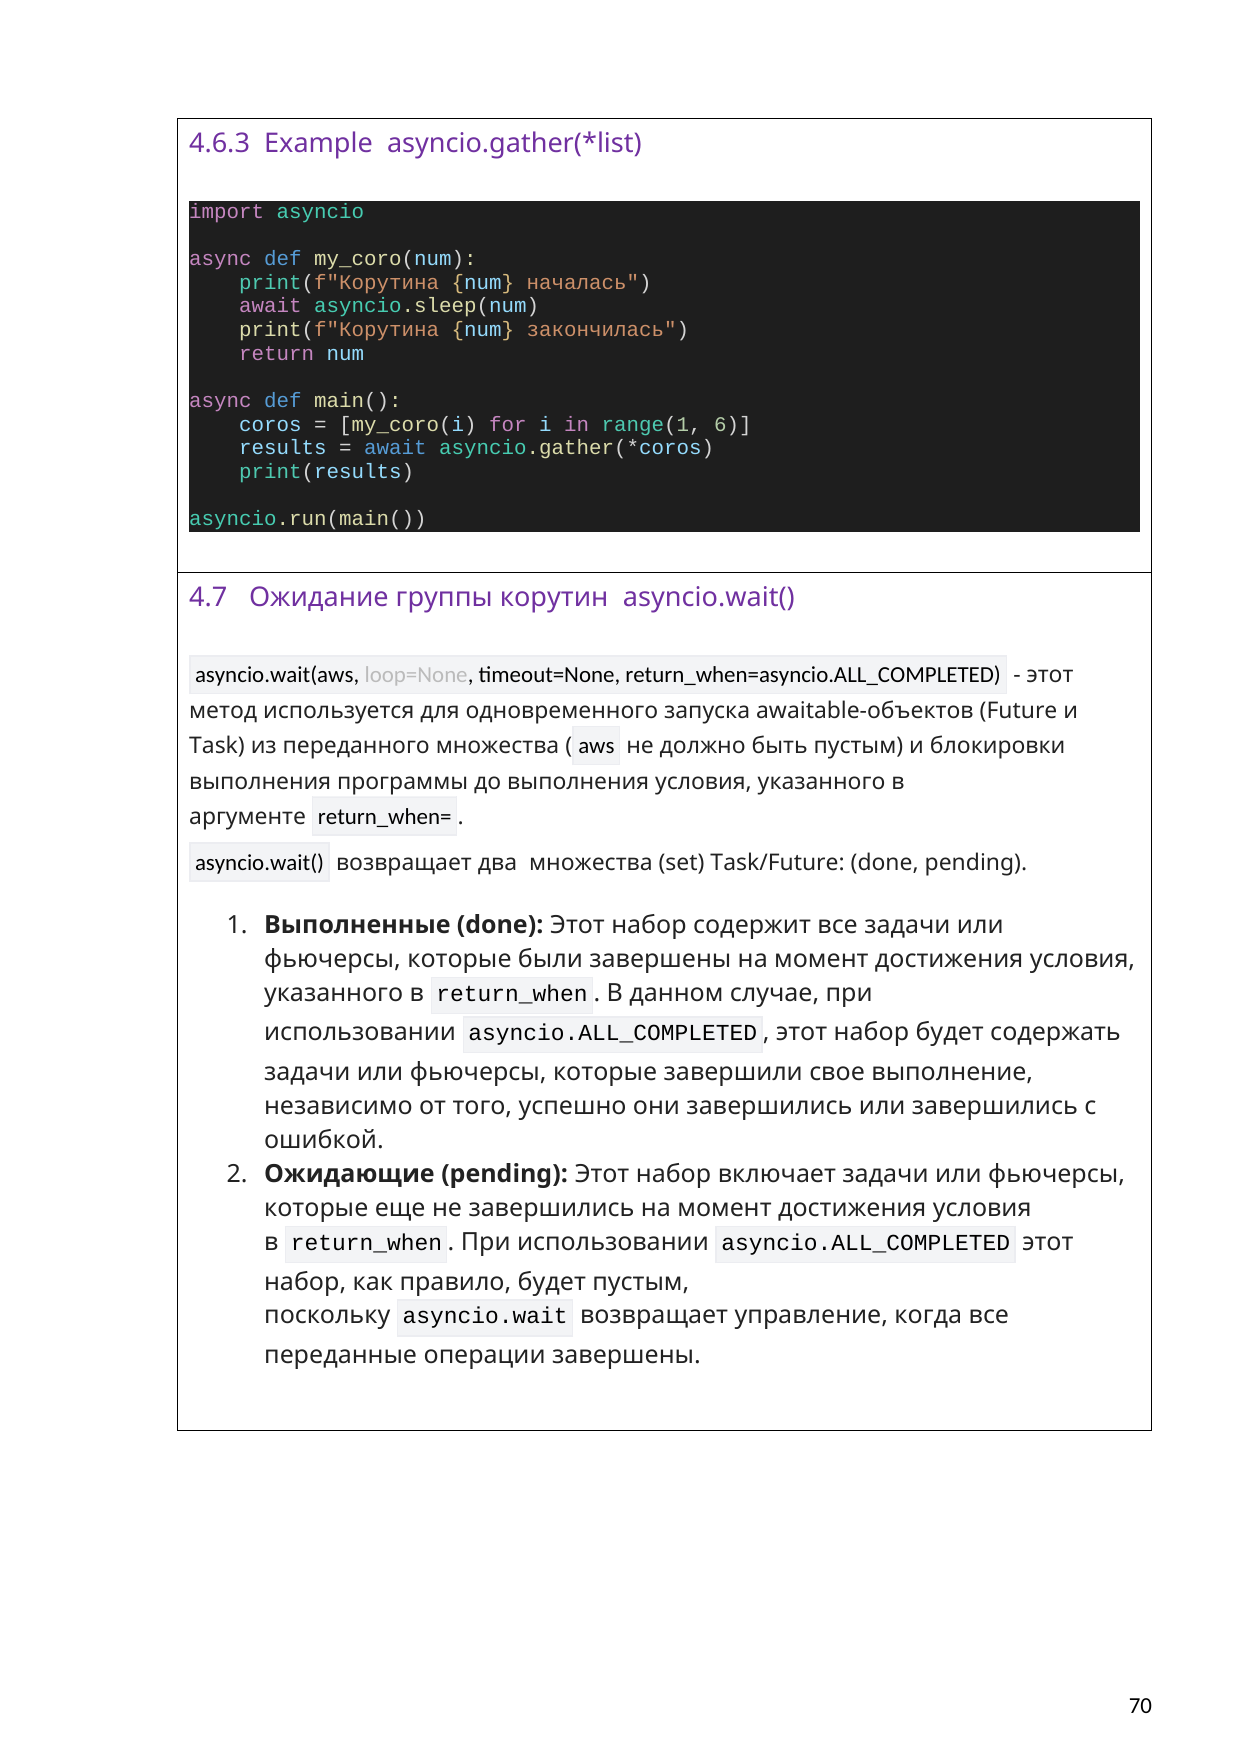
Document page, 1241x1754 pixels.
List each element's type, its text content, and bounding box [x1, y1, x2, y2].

table_cell Ожидание группы корутин asyncio.wait() asyncio.wait(aws, loop=None, timeout=None, return_when=asyncio.ALL_COMPLETED) - этот метод используется для одновременного запуска awaitable-объектов (Future и Task) из переданного множества (aws не должно быть пустым) и блокировки выполнения программы до выполнения условия, указанного в аргументе return_when=. asyncio.wait() возвращает два множества (set) Task/Future: (done, pending). Выполненные (done): Этот набор содержит все задачи или фьючерсы, которые были завершены на момент достижения условия, указанного в return_when. В данном случае, при использовании asyncio.ALL_COMPLETED, этот набор будет содержать задачи или фьючерсы, которые завершили свое выполнение, независимо от того, успешно они завершились или завершились с ошибкой. Ожидающие (pending): Этот набор включает задачи или фьючерсы, которые еще не завершились на момент достижения условия в return_when. При использовании asyncio.ALL_COMPLETED этот набор, как правило, будет пустым, поскольку asyncio.wait возвращает управление, когда все переданные операции завершены. [178, 573, 1151, 1430]
table_cell Example asyncio.gather(*list) import asyncio async def my_coro(num): print(f"Корутина {num} началась") await asyncio.sleep(num) print(f"Корутина {num} закончилась") return num async def main(): coros = [my_coro(i) for i in range(1, 6)] results = await asyncio.gather(*coros) print(results) asyncio.run(main()) [178, 119, 1151, 572]
